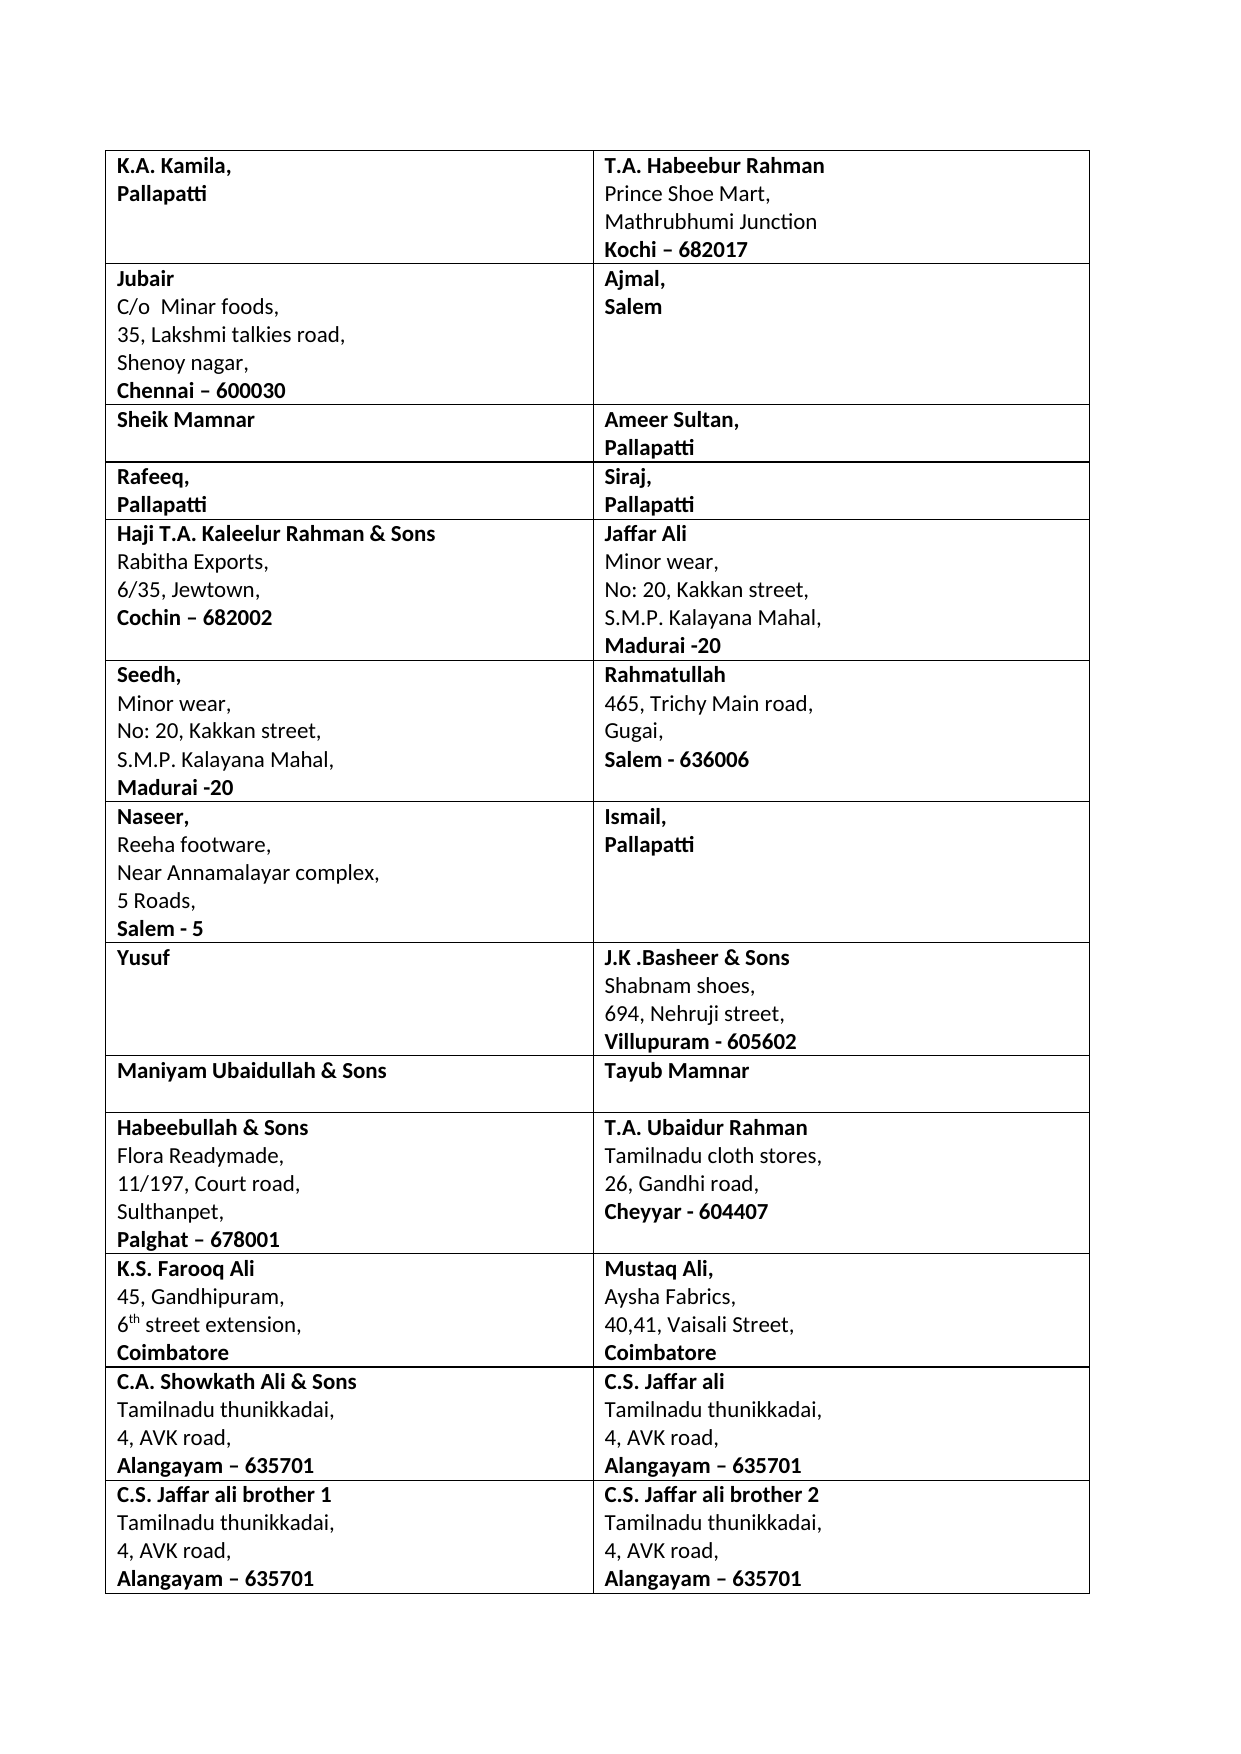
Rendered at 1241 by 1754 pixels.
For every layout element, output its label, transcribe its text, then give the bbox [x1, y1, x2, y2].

table_cell T.A. Habeebur Rahman Prince Shoe Mart, Mathrubhumi Junction Kochi – 682017 [594, 151, 1089, 263]
table_cell Yusuf [106, 943, 593, 1055]
table_cell K.S. Farooq Ali 45, Gandhipuram, 6th street extension, Coimbatore [106, 1254, 593, 1366]
table_cell Ajmal, Salem [594, 264, 1089, 404]
table_cell C.S. Jaffar ali brother 1 Tamilnadu thunikkadai, 4, AVK road, Alangayam – 635701 [106, 1481, 593, 1593]
table_cell J.K .Basheer & Sons Shabnam shoes, 694, Nehruji street, Villupuram - 605602 [594, 943, 1089, 1055]
table_cell Seedh, Minor wear, No: 20, Kakkan street, S.M.P. Kalayana Mahal, Madurai -20 [106, 661, 593, 801]
table_cell Sheik Mamnar [106, 405, 593, 461]
table_cell C.S. Jaffar ali brother 2 Tamilnadu thunikkadai, 4, AVK road, Alangayam – 635701 [594, 1481, 1089, 1593]
table_cell Ameer Sultan, Pallapatti [594, 405, 1089, 461]
table_cell T.A. Ubaidur Rahman Tamilnadu cloth stores, 26, Gandhi road, Cheyyar - 604407 [594, 1113, 1089, 1253]
table_cell Rahmatullah 465, Trichy Main road, Gugai, Salem - 636006 [594, 661, 1089, 801]
table_cell Ismail, Pallapatti [594, 802, 1089, 942]
table_cell Tayub Mamnar [594, 1056, 1089, 1112]
table_cell Mustaq Ali, Aysha Fabrics, 40,41, Vaisali Street, Coimbatore [594, 1254, 1089, 1366]
table_cell K.A. Kamila, Pallapatti [106, 151, 593, 263]
table_cell Jaffar Ali Minor wear, No: 20, Kakkan street, S.M.P. Kalayana Mahal, Madurai -20 [594, 520, 1089, 659]
table_cell Haji T.A. Kaleelur Rahman & Sons Rabitha Exports, 6/35, Jewtown, Cochin – 682002 [106, 520, 593, 659]
table_cell Naseer, Reeha footware, Near Annamalayar complex, 5 Roads, Salem - 5 [106, 802, 593, 942]
table_cell Rafeeq, Pallapatti [106, 463, 593, 518]
table_cell Maniyam Ubaidullah & Sons [106, 1056, 593, 1112]
table_cell C.S. Jaffar ali Tamilnadu thunikkadai, 4, AVK road, Alangayam – 635701 [594, 1368, 1089, 1479]
table_cell Habeebullah & Sons Flora Readymade, 11/197, Court road, Sulthanpet, Palghat – 678001 [106, 1113, 593, 1253]
table_cell Siraj, Pallapatti [594, 463, 1089, 518]
table_cell Jubair C/o Minar foods, 35, Lakshmi talkies road, Shenoy nagar, Chennai – 600030 [106, 264, 593, 404]
table_cell C.A. Showkath Ali & Sons Tamilnadu thunikkadai, 4, AVK road, Alangayam – 635701 [106, 1368, 593, 1479]
